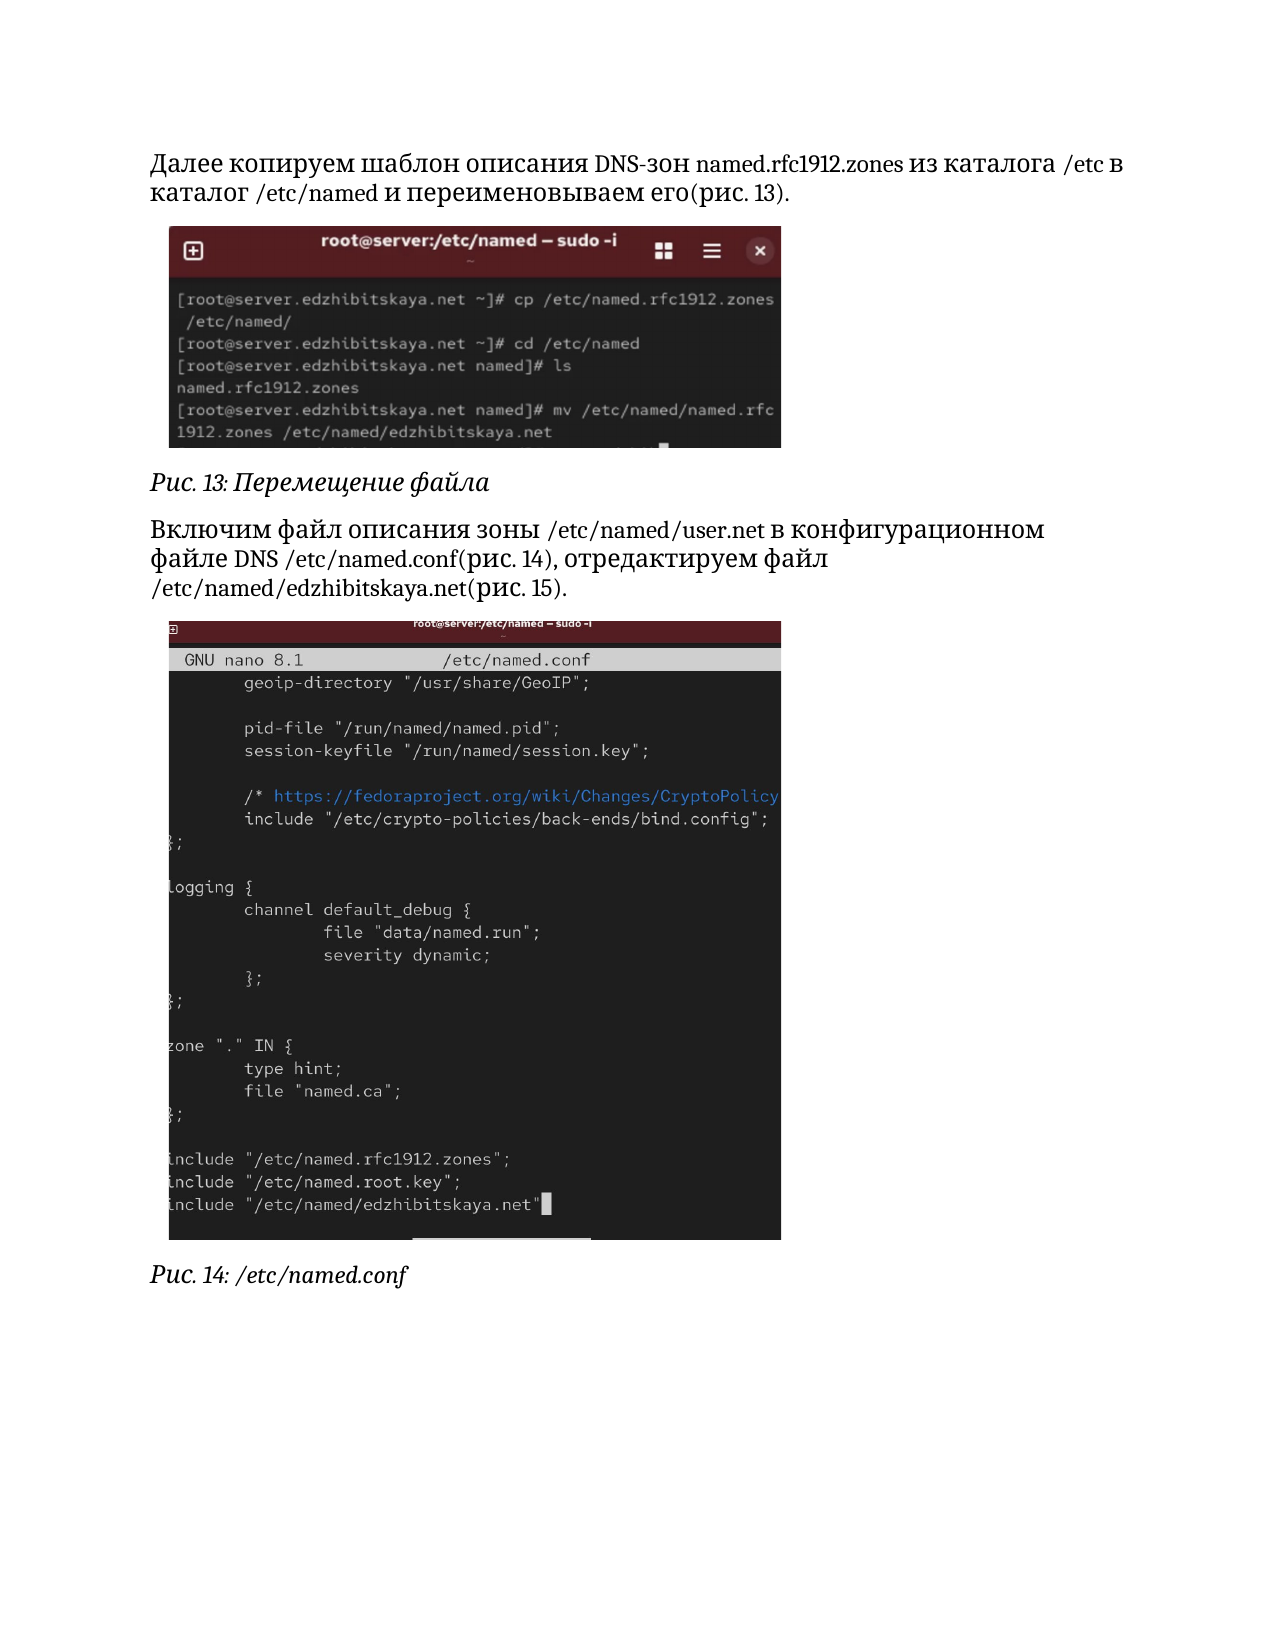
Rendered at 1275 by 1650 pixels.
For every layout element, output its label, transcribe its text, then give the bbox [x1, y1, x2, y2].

text Рис. 14: /etc/named.conf [150, 1261, 1125, 1289]
text Включим файл описания зоны /etc/named/user.net в конфигурационном файле DNS /etc/named.conf(рис. 14), отредактируем файл /etc/named/edzhibitskaya.net(рис. 15). [150, 516, 1125, 602]
text Рис. 13: Перемещение файла [150, 469, 1125, 497]
picture [168, 621, 782, 1240]
picture [168, 226, 782, 448]
text Далее копируем шаблон описания DNS-зон named.rfc1912.zones из каталога /etc в каталог /etc/named и переименовываем его(рис. 13). [150, 150, 1125, 207]
